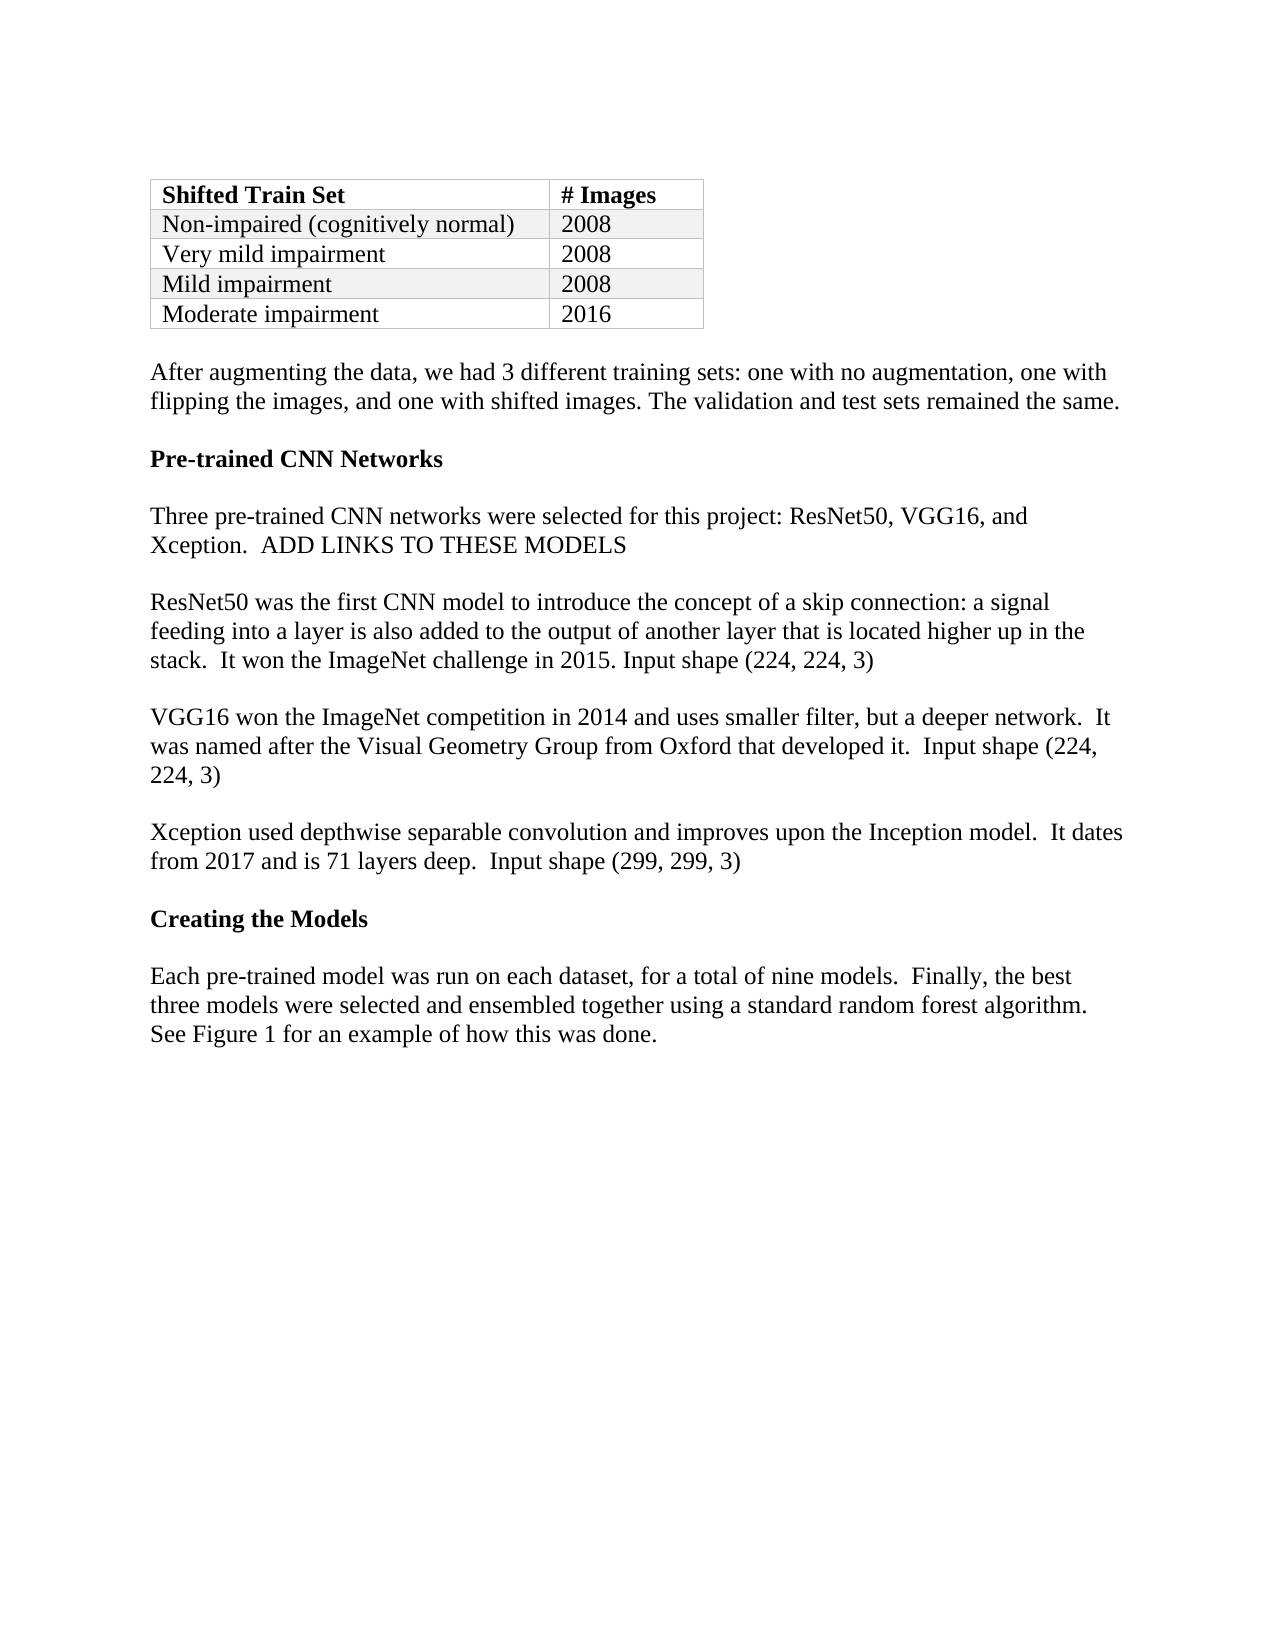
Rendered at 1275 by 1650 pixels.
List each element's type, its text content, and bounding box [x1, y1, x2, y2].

table_cell 2016 [550, 299, 703, 328]
table_cell Very mild impairment [151, 239, 549, 268]
text Pre-trained CNN Networks [150, 444, 1125, 472]
text Xception used depthwise separable convolution and improves upon the Inception model. It dates from 2017 and is 71 layers deep. Input shape (299, 299, 3) [150, 817, 1125, 875]
text VGG16 won the ImageNet competition in 2014 and uses smaller filter, but a deeper network. It was named after the Visual Geometry Group from Oxford that developed it. Input shape (224, 224, 3) [150, 702, 1125, 789]
text ResNet50 was the first CNN model to introduce the concept of a skip connection: a signal feeding into a layer is also added to the output of another layer that is located higher up in the stack. It won the ImageNet challenge in 2015. Input shape (224, 224, 3) [150, 587, 1125, 674]
table_header Shifted Train Set [151, 180, 549, 208]
table_cell 2008 [550, 210, 703, 238]
text Each pre-trained model was run on each dataset, for a total of nine models. Finally, the best three models were selected and ensembled together using a standard random forest algorithm. See Figure 1 for an example of how this was done. [150, 961, 1125, 1047]
table_cell 2008 [550, 269, 703, 298]
table_cell 2008 [550, 239, 703, 268]
text Creating the Models [150, 904, 1125, 932]
text Three pre-trained CNN networks were selected for this project: ResNet50, VGG16, and Xception. ADD LINKS TO THESE MODELS [150, 501, 1125, 559]
table_cell Non-impaired (cognitively normal) [151, 210, 549, 238]
table_header # Images [550, 180, 703, 208]
table_cell Moderate impairment [151, 299, 549, 328]
text After augmenting the data, we had 3 different training sets: one with no augmentation, one with flipping the images, and one with shifted images. The validation and test sets remained the same. [150, 357, 1125, 415]
table_cell Mild impairment [151, 269, 549, 298]
